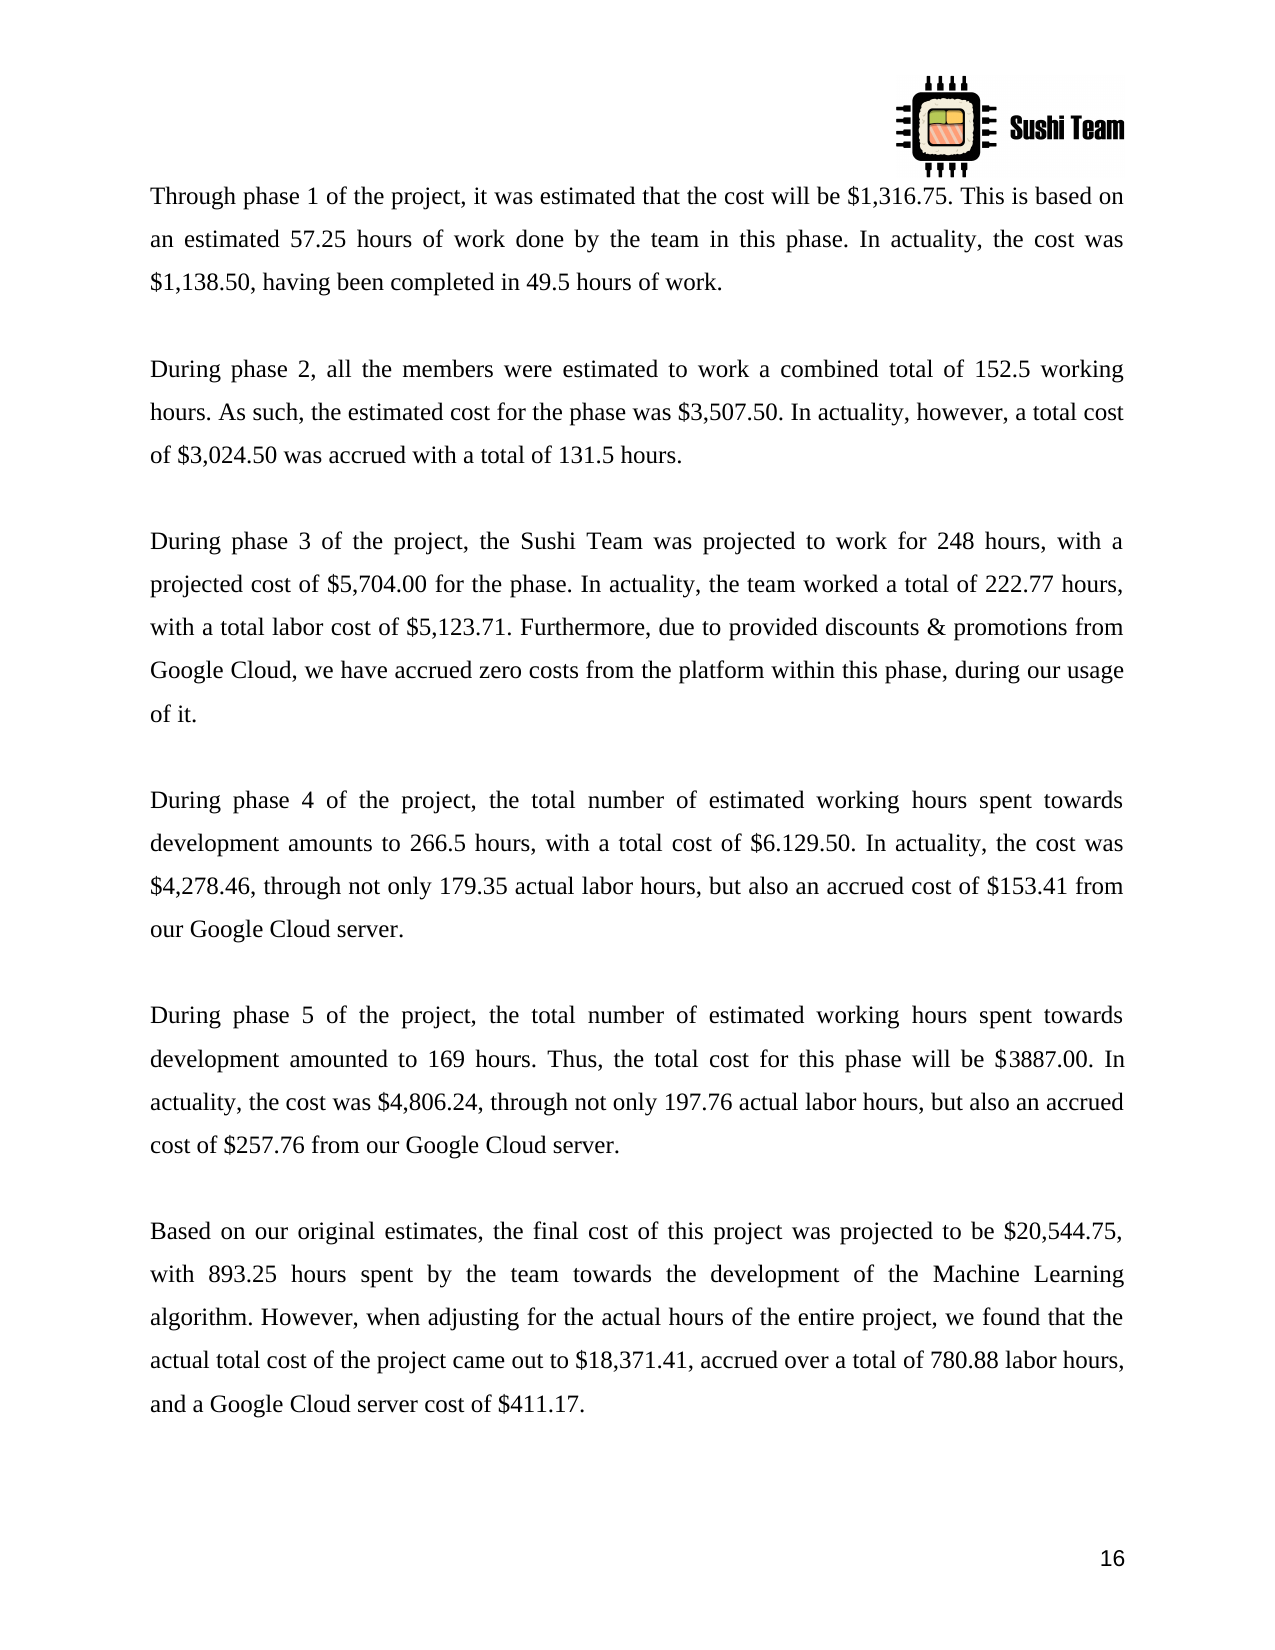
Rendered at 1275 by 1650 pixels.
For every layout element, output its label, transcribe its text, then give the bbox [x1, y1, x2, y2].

text During phase 3 of the project, the Sushi Team was projected to work for 248 hours, with a projected cost of $5,704.00 for the phase. In actuality, the team worked a total of 222.77 hours, with a total labor cost of $5,123.71. Furthermore, due to provided discounts & promotions from Google Cloud, we have accrued zero costs from the platform within this phase, during our usage of it. [150, 526, 1125, 727]
text Through phase 1 of the project, it was estimated that the cost will be $1,316.75. This is based on an estimated 57.25 hours of work done by the team in this phase. In actuality, the cost was $1,138.50, having been completed in 49.5 hours of work. [150, 181, 1125, 296]
text During phase 2, all the members were estimated to work a combined total of 152.5 working hours. As such, the estimated cost for the phase was $3,507.50. In actuality, however, a total cost of $3,024.50 was accrued with a total of 131.5 hours. [150, 354, 1125, 469]
text During phase 4 of the project, the total number of estimated working hours spent towards development amounts to 266.5 hours, with a total cost of $6.129.50. In actuality, the cost was $4,278.46, through not only 179.35 actual labor hours, but also an accrued cost of $153.41 from our Google Cloud server. [150, 785, 1125, 943]
text During phase 5 of the project, the total number of estimated working hours spent towards development amounted to 169 hours. Thus, the total cost for this phase will be $3887.00. In actuality, the cost was $4,806.24, through not only 197.76 actual labor hours, but also an accrued cost of $257.76 from our Google Cloud server. [150, 1001, 1125, 1159]
picture [895, 75, 1125, 178]
text Based on our original estimates, the final cost of this project was projected to be $20,544.75, with 893.25 hours spent by the team towards the development of the Machine Learning algorithm. However, when adjusting for the actual hours of the entire project, we found that the actual total cost of the project came out to $18,371.41, accrued over a total of 780.88 labor hours, and a Google Cloud server cost of $411.17. [150, 1216, 1125, 1417]
